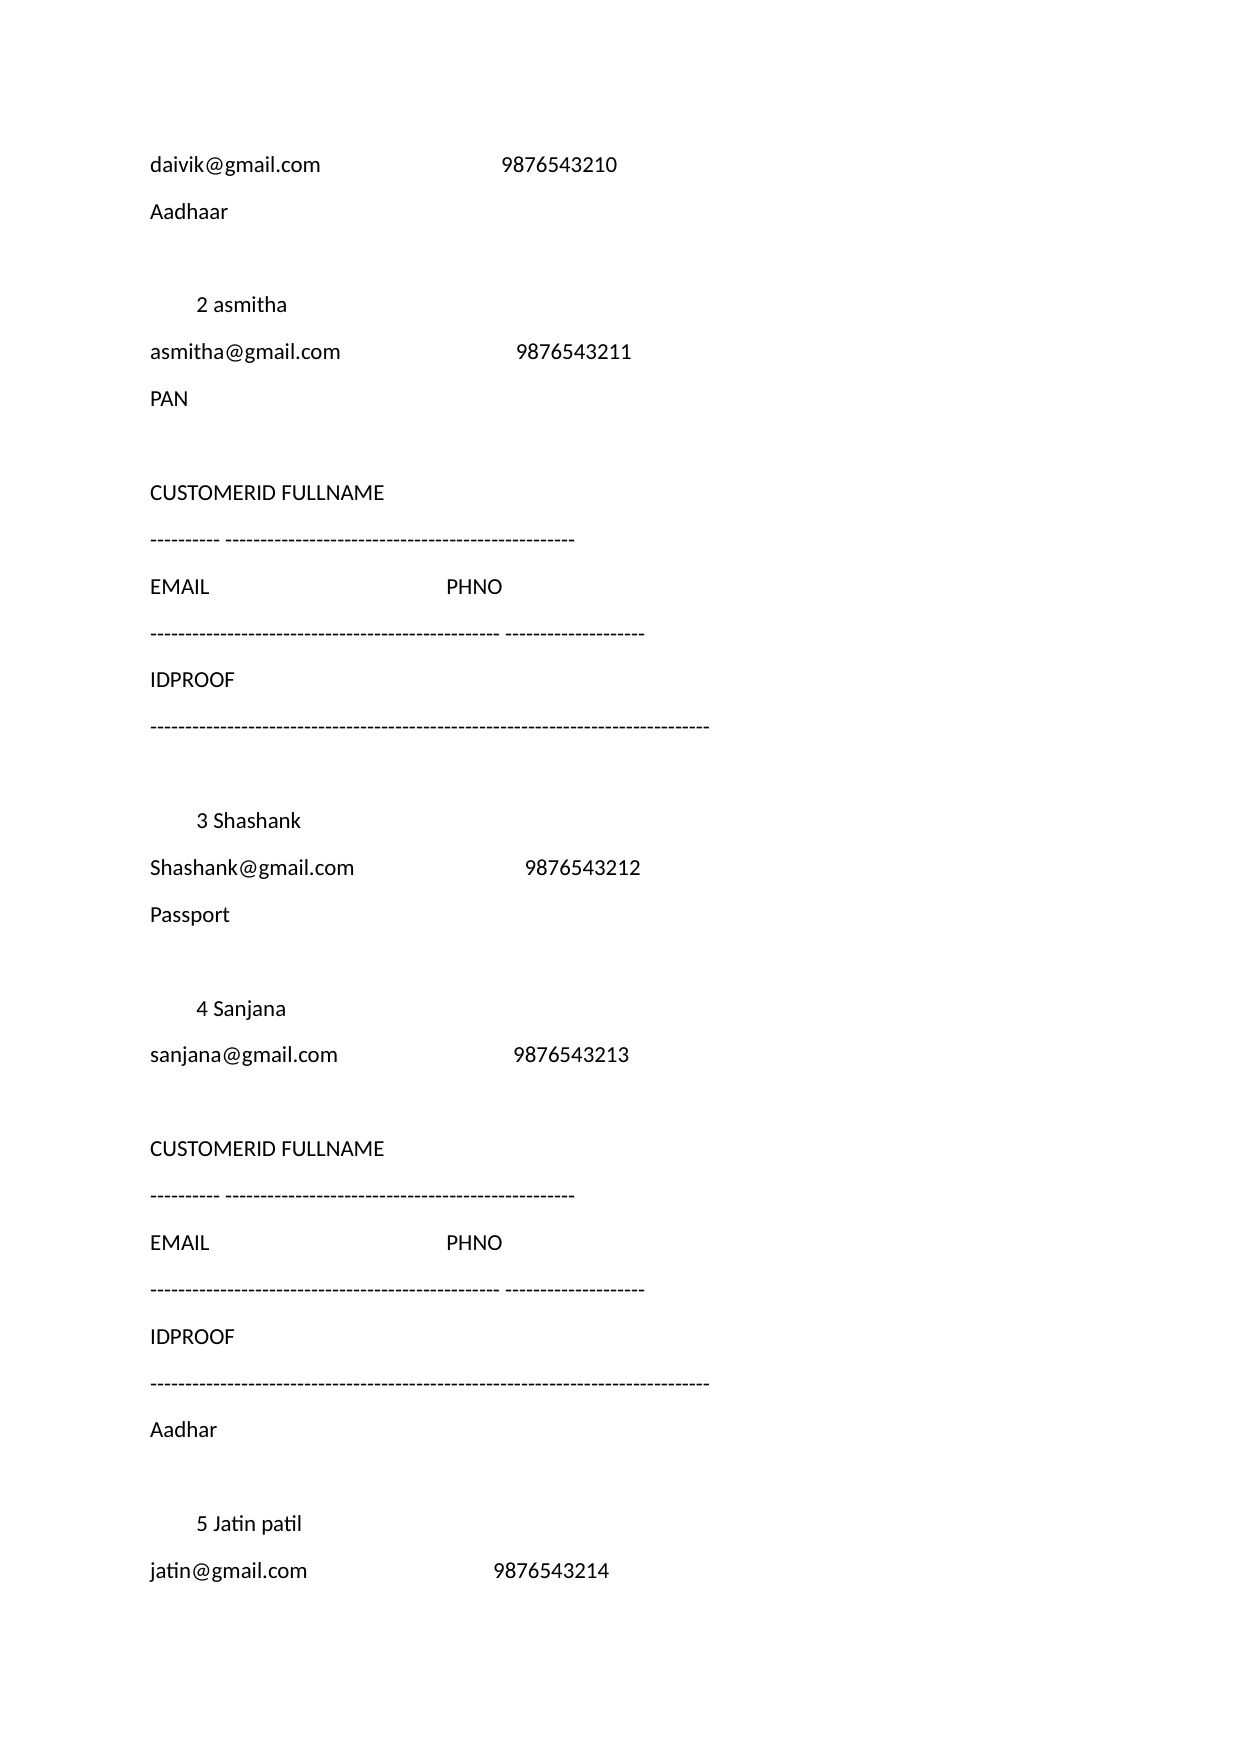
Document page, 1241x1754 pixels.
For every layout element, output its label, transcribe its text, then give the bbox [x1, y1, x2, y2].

text Aadhaar [150, 197, 1090, 225]
text -------------------------------------------------- -------------------- [150, 619, 1090, 647]
text PAN [150, 384, 1090, 412]
text IDPROOF [150, 666, 1090, 694]
text CUSTOMERID FULLNAME [150, 478, 1090, 506]
text ---------- -------------------------------------------------- [150, 1181, 1090, 1209]
text EMAIL PHNO [150, 572, 1090, 600]
text ---------- -------------------------------------------------- [150, 525, 1090, 553]
text sanjana@gmail.com 9876543213 [150, 1041, 1090, 1069]
text jatin@gmail.com 9876543214 [150, 1556, 1090, 1584]
text daivik@gmail.com 9876543210 [150, 150, 1090, 178]
text 5 Jatin patil [150, 1509, 1090, 1537]
text 4 Sanjana [150, 994, 1090, 1022]
text Shashank@gmail.com 9876543212 [150, 853, 1090, 881]
text IDPROOF [150, 1322, 1090, 1350]
text 2 asmitha [150, 291, 1090, 319]
text Passport [150, 900, 1090, 928]
text asmitha@gmail.com 9876543211 [150, 337, 1090, 366]
text EMAIL PHNO [150, 1228, 1090, 1256]
text 3 Shashank [150, 806, 1090, 834]
text Aadhar [150, 1416, 1090, 1444]
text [150, 1275, 1090, 1303]
text -------------------------------------------------------------------------------- [150, 712, 1090, 741]
text CUSTOMERID FULLNAME [150, 1134, 1090, 1162]
text -------------------------------------------------------------------------------- [150, 1369, 1090, 1397]
